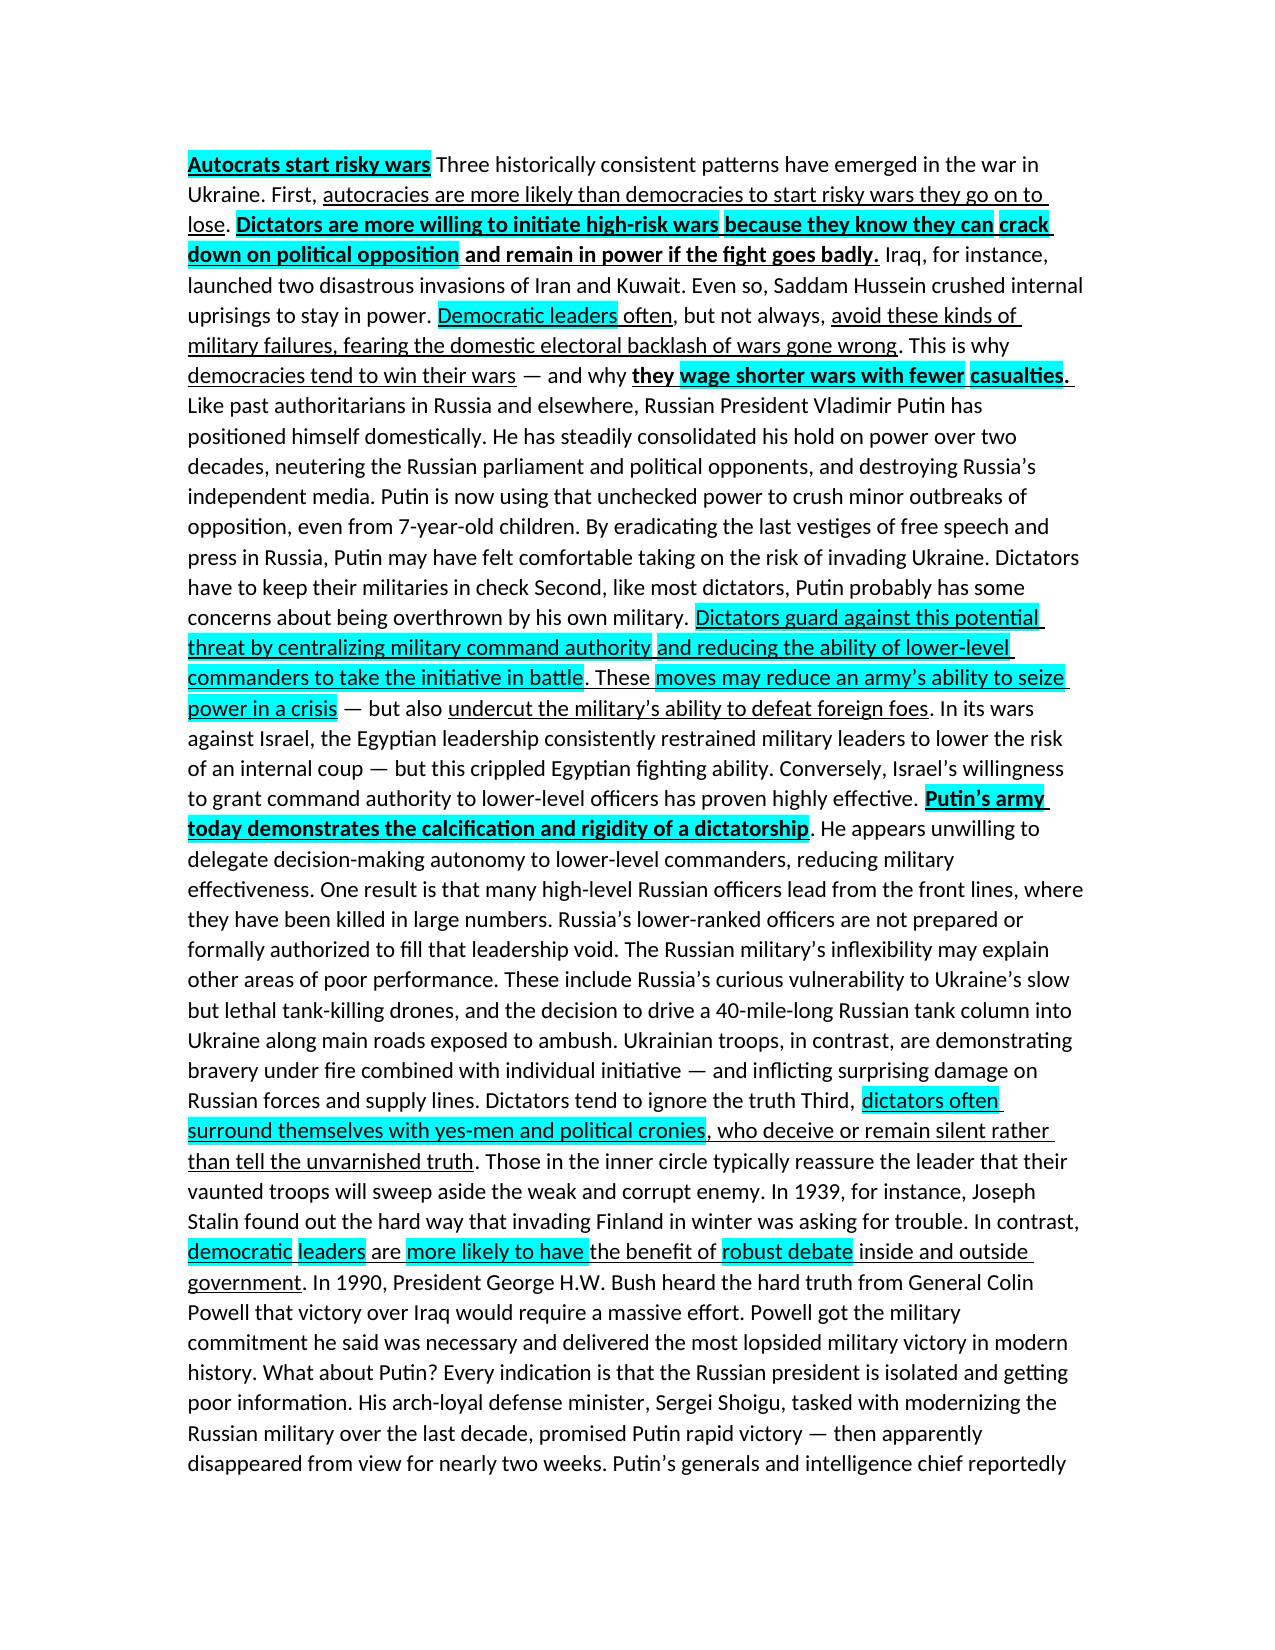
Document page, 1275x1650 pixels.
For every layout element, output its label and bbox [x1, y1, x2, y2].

text [187, 150, 1087, 1477]
